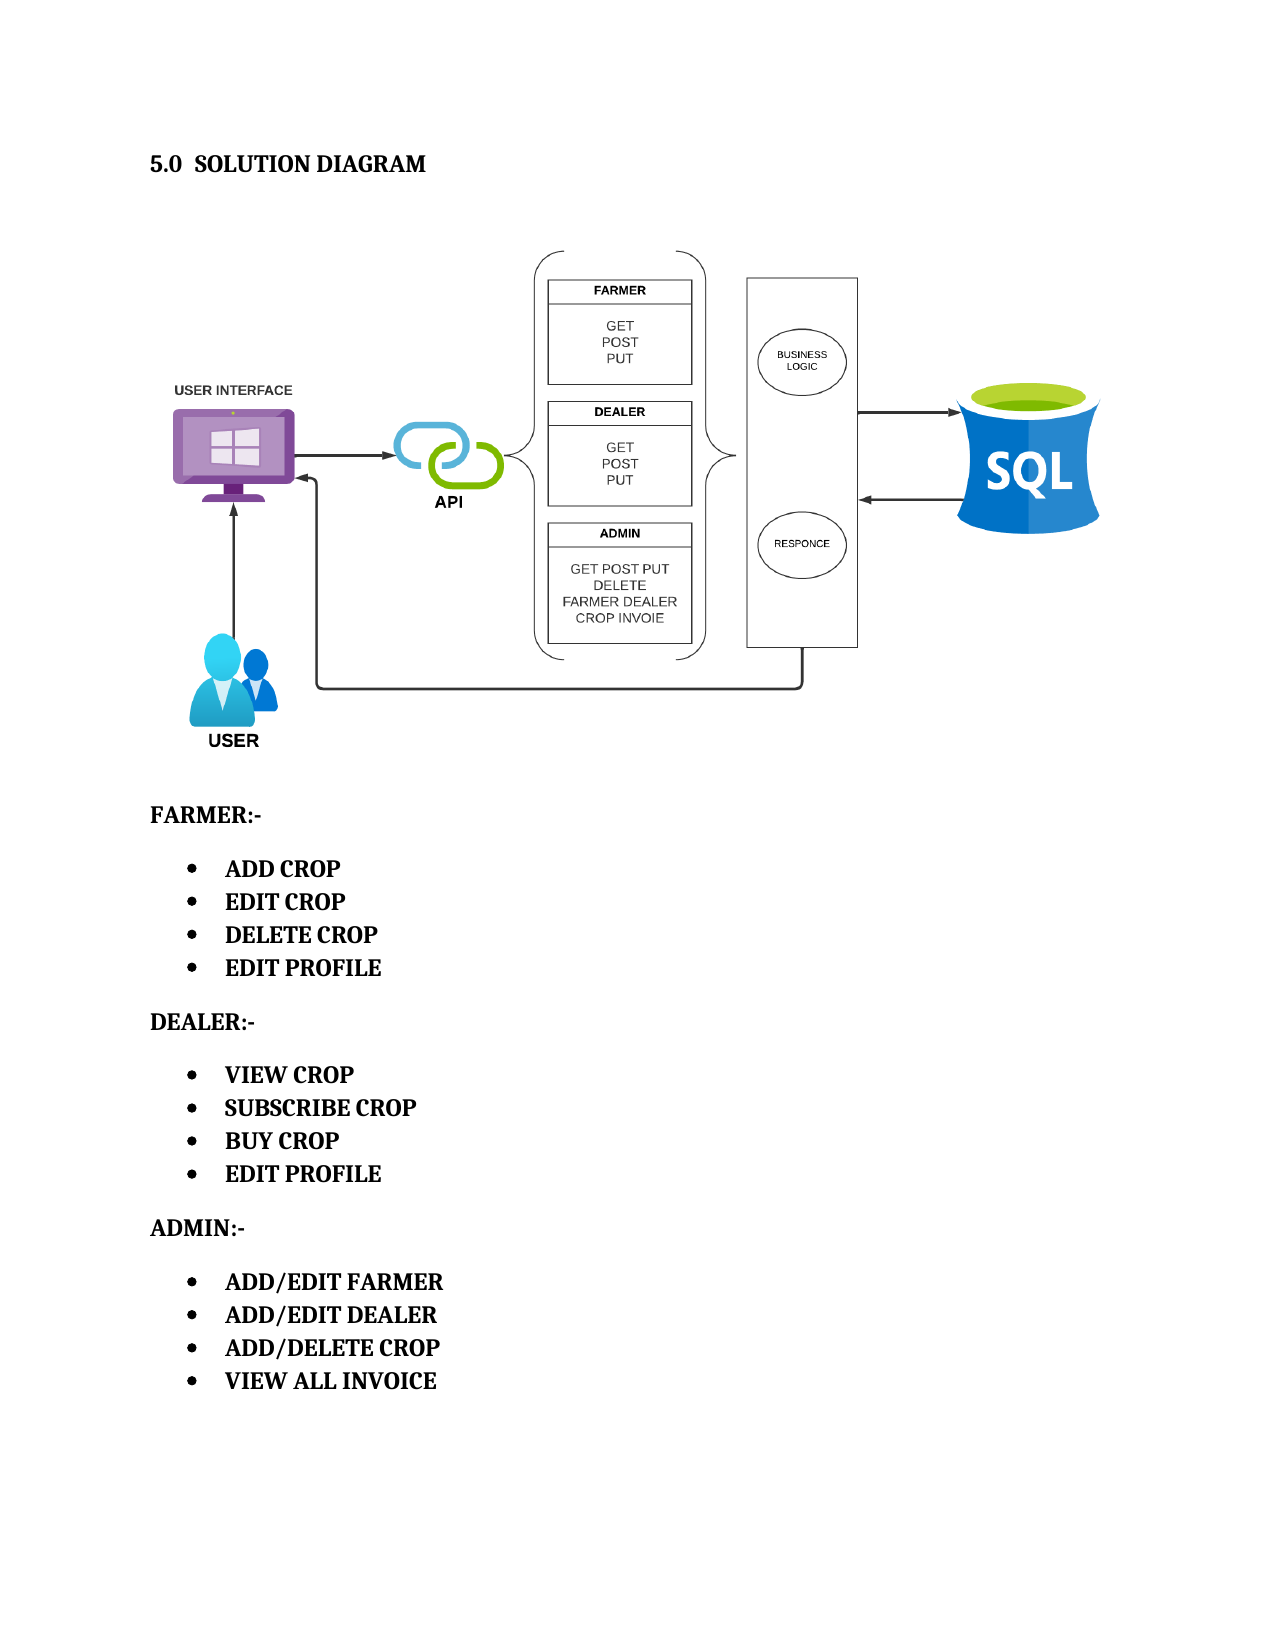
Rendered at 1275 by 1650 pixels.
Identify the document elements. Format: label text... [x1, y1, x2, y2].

list SOLUTION DIAGRAM [150, 150, 1125, 179]
list EDIT PROFILE [187, 953, 1125, 982]
list ADD CROP [187, 854, 1125, 883]
list ADD/EDIT FARMER [187, 1268, 1125, 1297]
list VIEW CROP [187, 1061, 1125, 1090]
list BUY CROP [187, 1127, 1125, 1156]
list EDIT PROFILE [187, 1160, 1125, 1189]
text DEALER:- [150, 1007, 1125, 1036]
list SUBSCRIBE CROP [187, 1094, 1125, 1123]
list ADD/EDIT DEALER [187, 1301, 1125, 1330]
list EDIT CROP [187, 887, 1125, 916]
picture [145, 230, 1122, 772]
list ADD/DELETE CROP [187, 1334, 1125, 1363]
list DELETE CROP [187, 921, 1125, 949]
list VIEW ALL INVOICE [187, 1367, 1125, 1396]
text ADMIN:- [150, 1214, 1125, 1243]
